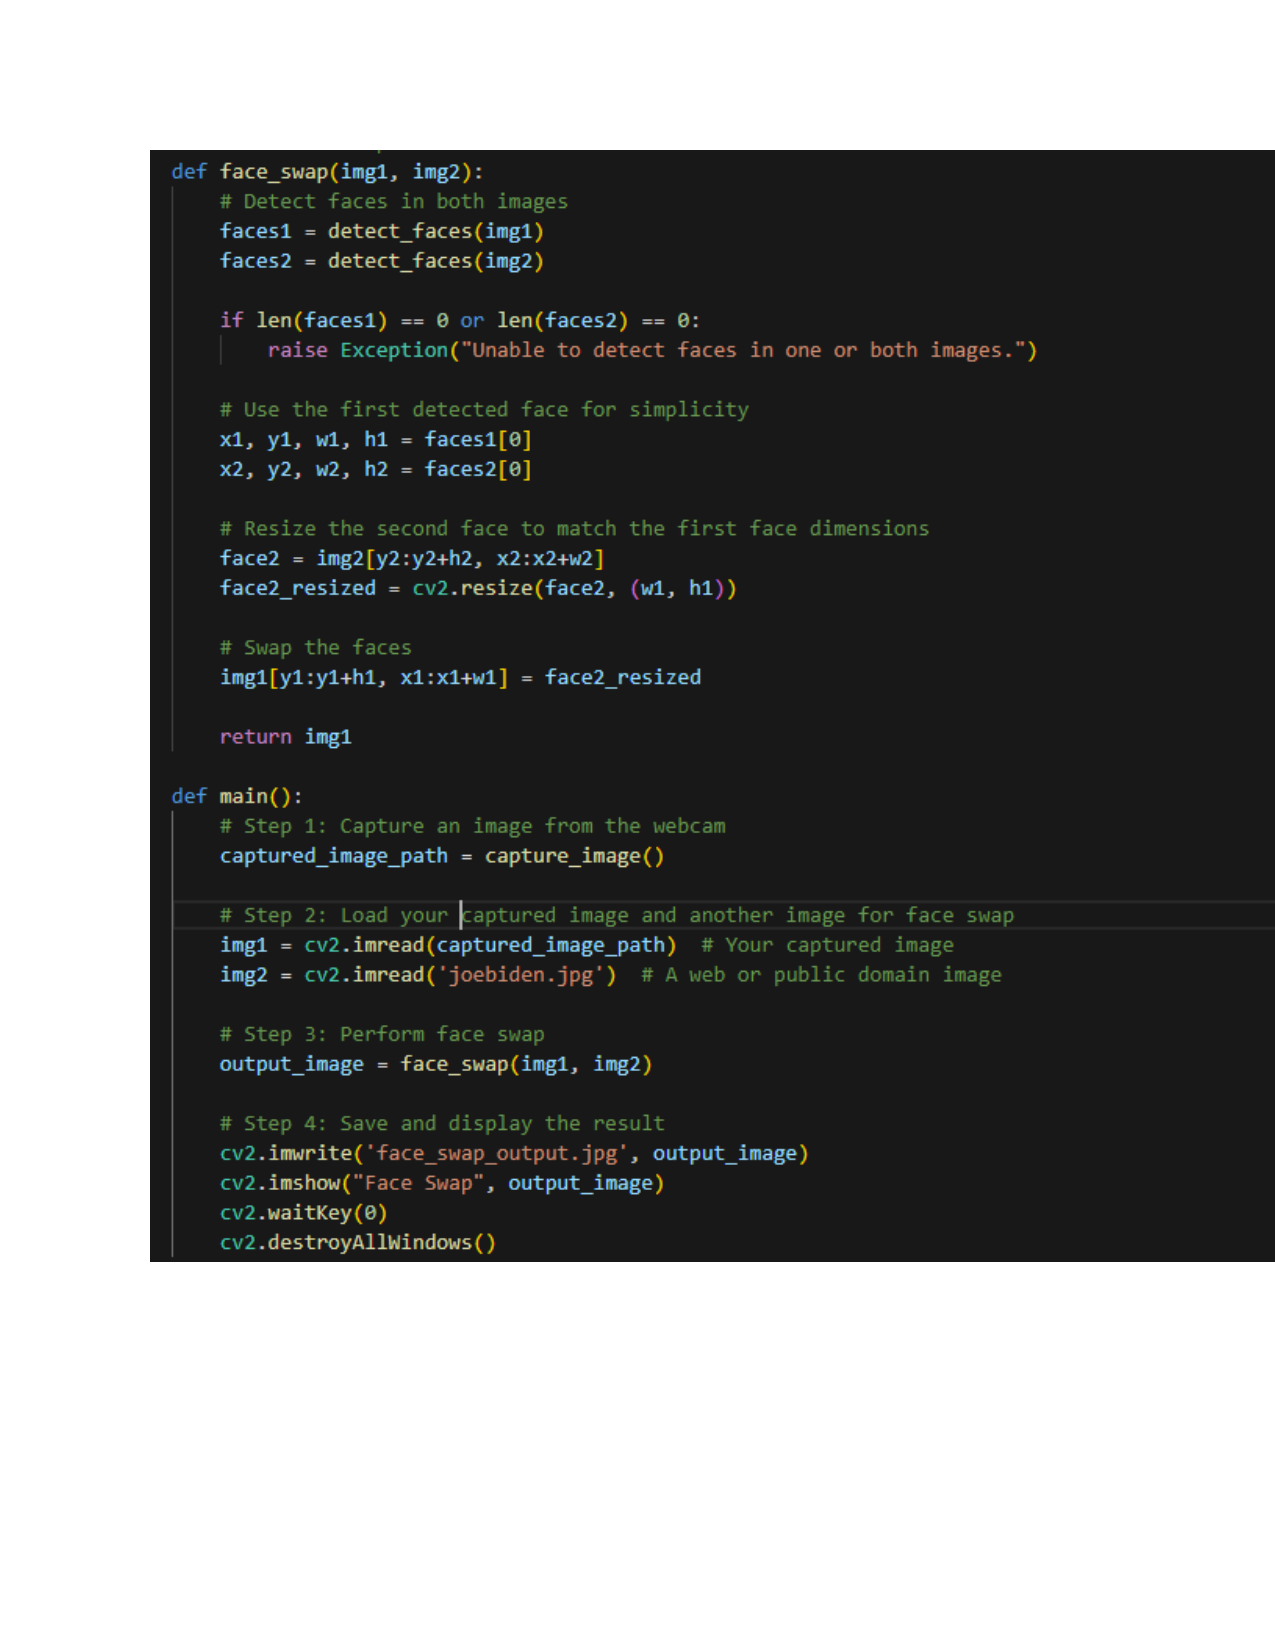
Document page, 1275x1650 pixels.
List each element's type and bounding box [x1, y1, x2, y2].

picture [150, 150, 1275, 1262]
